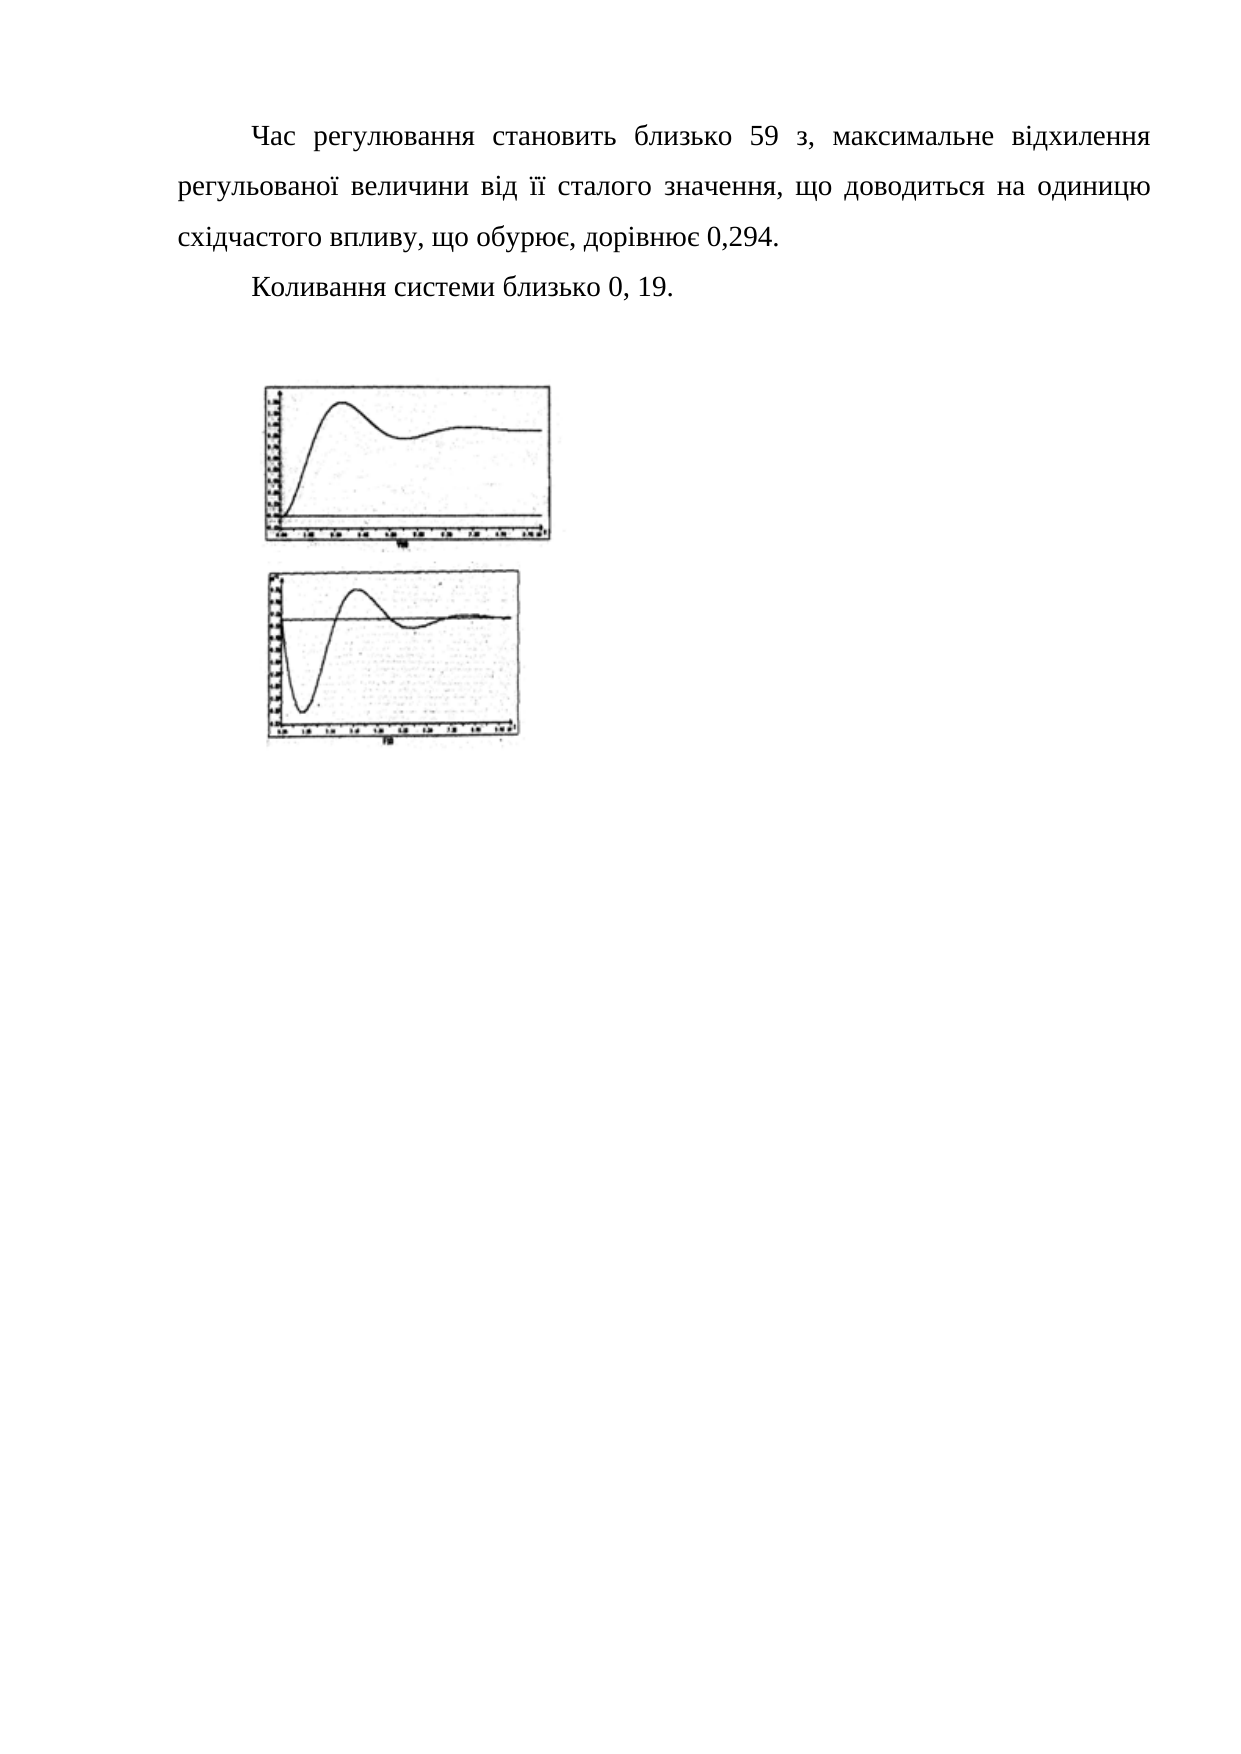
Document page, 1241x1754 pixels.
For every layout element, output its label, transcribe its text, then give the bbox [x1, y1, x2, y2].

picture [251, 369, 577, 761]
text Коливання системи близько 0, 19. [177, 269, 1152, 303]
text Час регулювання становить близько 59 з, максимальне відхилення регульованої величини від її сталого значення, що доводиться на одиницю східчастого впливу, що обурює, дорівнює 0,294. [177, 118, 1152, 252]
